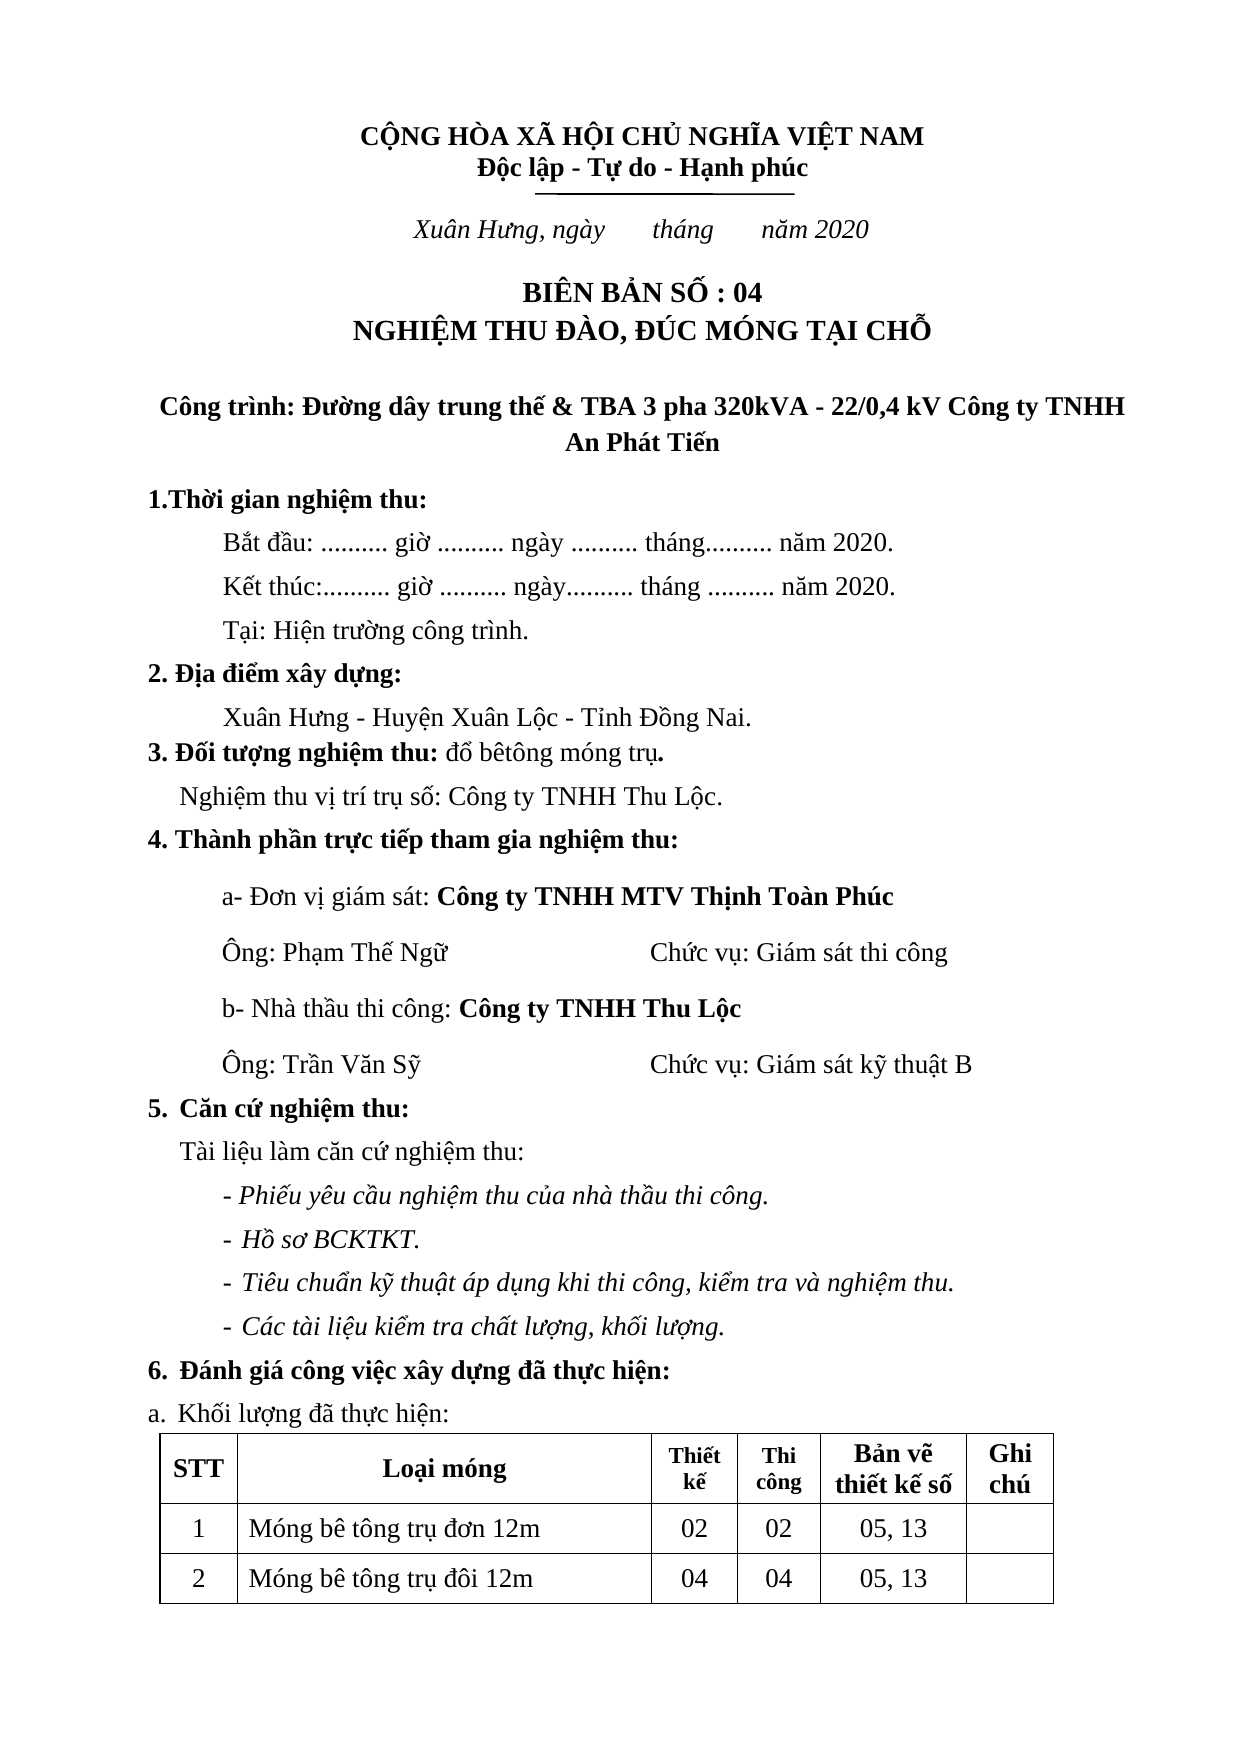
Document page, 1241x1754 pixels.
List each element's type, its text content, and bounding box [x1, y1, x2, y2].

text Ông: Trần Văn Sỹ Chức vụ: Giám sát kỹ thuật B [148, 1048, 1137, 1079]
text a- Đơn vị giám sát: Công ty TNHH MTV Thịnh Toàn Phúc [148, 880, 1137, 911]
table_cell Móng bê tông trụ đơn 12m [238, 1504, 651, 1553]
text - Phiếu yêu cầu nghiệm thu của nhà thầu thi công. [223, 1179, 1137, 1210]
list Tiêu chuẩn kỹ thuật áp dụng khi thi công, kiểm tra và nghiệm thu. [148, 1266, 1137, 1298]
table_cell 1 [161, 1504, 237, 1553]
table_cell 05, 13 [821, 1504, 966, 1553]
text Tài liệu làm căn cứ nghiệm thu: [179, 1136, 1137, 1167]
text Ông: Phạm Thế Ngữ Chức vụ: Giám sát thi công [148, 936, 1137, 967]
table_header Loại móng [238, 1434, 651, 1503]
table_cell [967, 1504, 1053, 1553]
text Tại: Hiện trường công trình. [223, 614, 1137, 645]
table_cell 2 [161, 1554, 237, 1603]
table_cell 02 [652, 1504, 737, 1553]
list Căn cứ nghiệm thu: [148, 1092, 1137, 1123]
table_cell 05, 13 [821, 1554, 966, 1603]
table_header STT [161, 1434, 237, 1503]
text Công trình: Đường dây trung thế & TBA 3 pha 320kVA - 22/0,4 kV Công ty TNHH An Phát Tiến [148, 391, 1137, 457]
table_cell [967, 1554, 1053, 1603]
list Đánh giá công việc xây dựng đã thực hiện: [148, 1354, 1137, 1385]
text CỘNG HÒA XÃ HỘI CHỦ NGHĨA VIỆT NAM [148, 120, 1137, 151]
text 4. Thành phần trực tiếp tham gia nghiệm thu: [148, 824, 1137, 855]
text Xuân Hưng - Huyện Xuân Lộc - Tỉnh Đồng Nai. [148, 701, 1137, 732]
text Kết thúc:.......... giờ .......... ngày.......... tháng .......... năm 2020. [223, 570, 1137, 601]
text BIÊN BẢN SỐ : 04 [148, 276, 1137, 309]
text Nghiệm thu vị trí trụ số: Công ty TNHH Thu Lộc. [179, 780, 1137, 811]
table_header Bản vẽ thiết kế số [821, 1434, 966, 1503]
table_header Thiết kế [652, 1434, 737, 1503]
list Các tài liệu kiểm tra chất lượng, khối lượng. [148, 1310, 1137, 1341]
table_header Thi công [738, 1434, 820, 1503]
list Hồ sơ BCKTKT. [148, 1223, 1137, 1254]
table_cell 04 [738, 1554, 820, 1603]
text Xuân Hưng, ngày tháng năm 2020 [148, 213, 1137, 244]
text 2. Địa điểm xây dựng: [148, 657, 1137, 688]
text Bắt đầu: .......... giờ .......... ngày .......... tháng.......... năm 2020. [223, 526, 1137, 558]
text 3. Đối tượng nghiệm thu: đổ bêtông móng trụ. [148, 736, 1137, 767]
text Độc lập - Tự do - Hạnh phúc [148, 151, 1137, 182]
table_header Ghi chú [967, 1434, 1053, 1503]
text b- Nhà thầu thi công: Công ty TNHH Thu Lộc [148, 992, 1137, 1023]
subtitle NGHIỆM THU ĐÀO, ĐÚC MÓNG TẠI CHỖ [148, 313, 1137, 347]
text 1.Thời gian nghiệm thu: [148, 483, 1137, 514]
table_cell 04 [652, 1554, 737, 1603]
table_cell Móng bê tông trụ đôi 12m [238, 1554, 651, 1603]
list Khối lượng đã thực hiện: [148, 1397, 1137, 1428]
table_cell 02 [738, 1504, 820, 1553]
